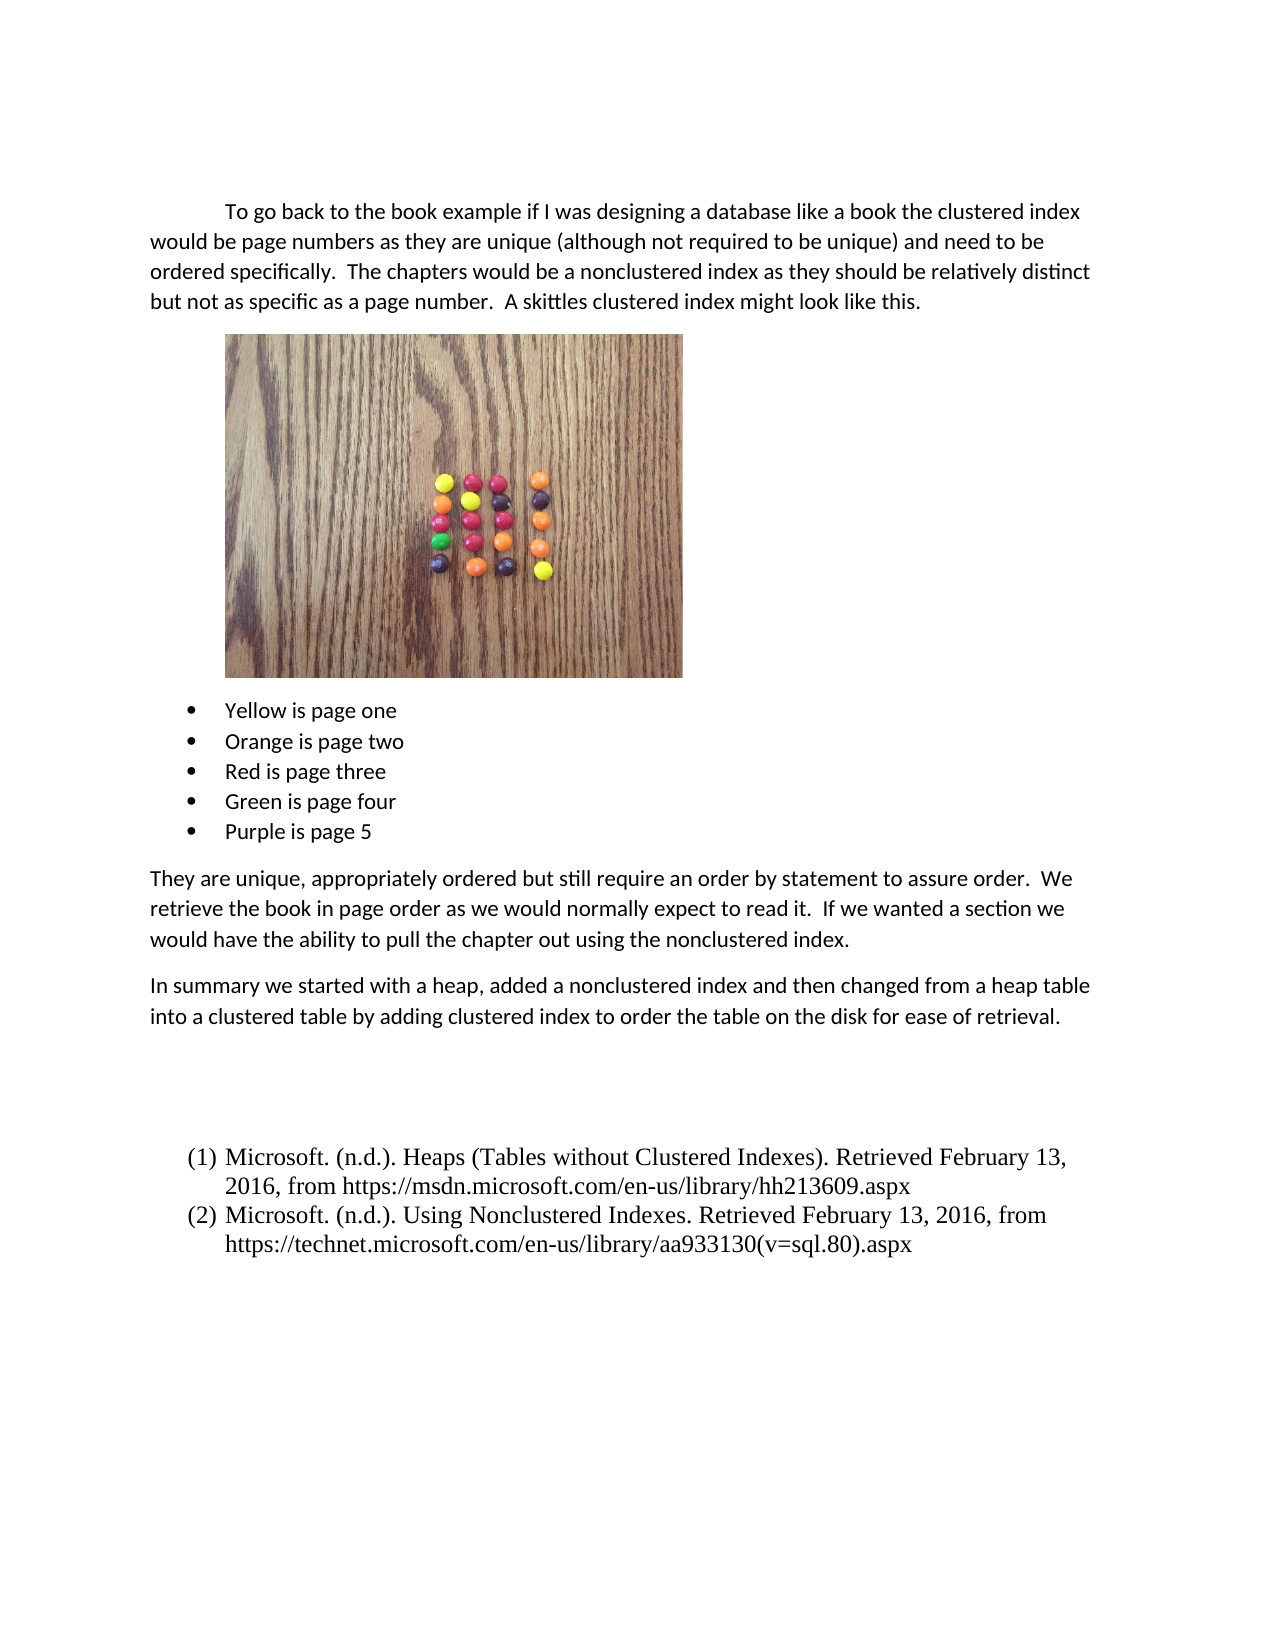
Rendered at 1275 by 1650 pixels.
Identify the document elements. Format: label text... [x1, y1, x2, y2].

list Yellow is page one [187, 697, 1125, 724]
picture [225, 334, 683, 678]
text They are unique, appropriately ordered but still require an order by statement to assure order. We retrieve the book in page order as we would normally expect to read it. If we wanted a section we would have the ability to pull the chapter out using the nonclustered index. [150, 864, 1125, 953]
list Microsoft. (n.d.). Heaps (Tables without Clustered Indexes). Retrieved February 13, 2016, from https://msdn.microsoft.com/en-us/library/hh213609.aspx [187, 1142, 1125, 1200]
list Microsoft. (n.d.). Using Nonclustered Indexes. Retrieved February 13, 2016, from https://technet.microsoft.com/en-us/library/aa933130(v=sql.80).aspx [187, 1200, 1125, 1257]
list Orange is page two [187, 727, 1125, 755]
text To go back to the book example if I was designing a database like a book the clustered index would be page numbers as they are unique (although not required to be unique) and need to be ordered specifically. The chapters would be a nonclustered index as they should be relatively distinct but not as specific as a page number. A skittles clustered index might look like this. [150, 197, 1125, 316]
list Green is page four [187, 787, 1125, 815]
list Red is page three [187, 757, 1125, 785]
list Purple is page 5 [187, 817, 1125, 845]
text In summary we started with a heap, added a nonclustered index and then changed from a heap table into a clustered table by adding clustered index to order the table on the disk for ease of retrieval. [150, 972, 1125, 1030]
